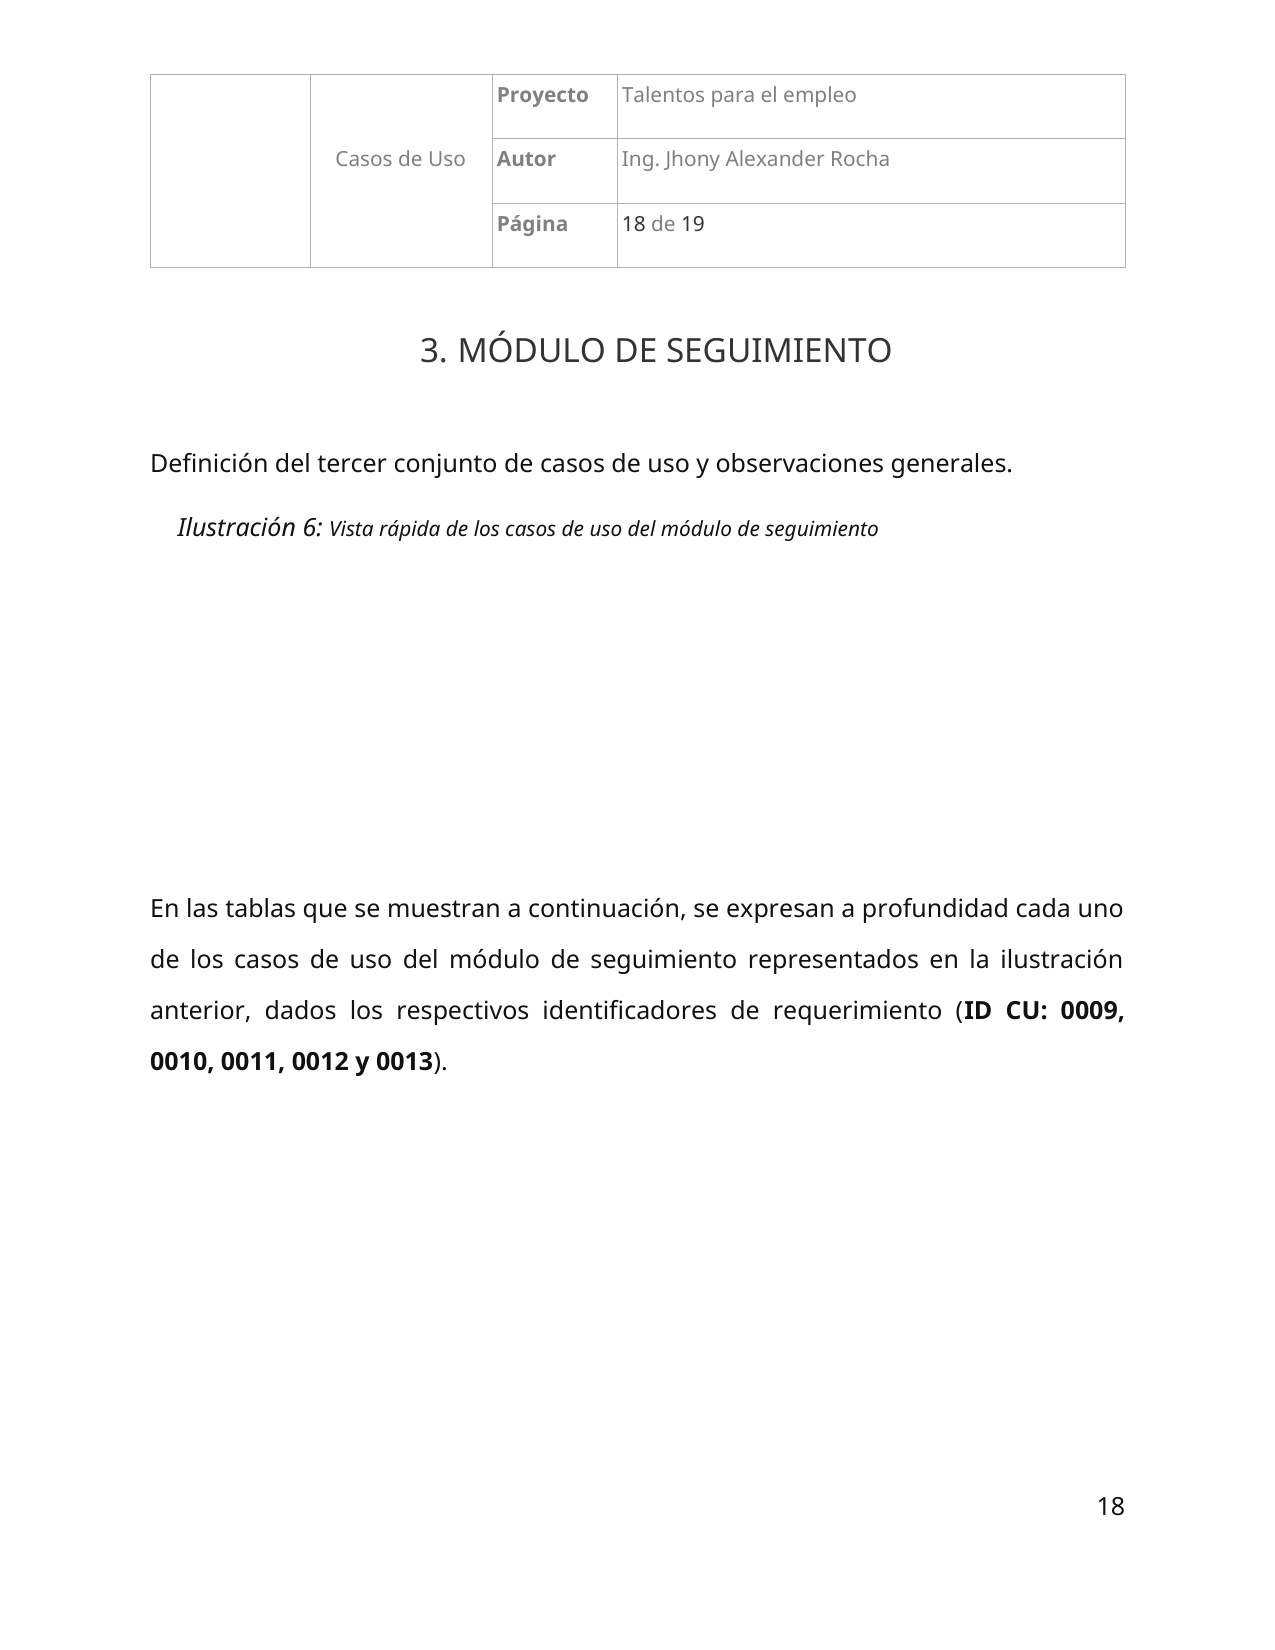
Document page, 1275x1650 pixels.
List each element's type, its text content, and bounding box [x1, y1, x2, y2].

text En las tablas que se muestran a continuación, se expresan a profundidad cada uno de los casos de uso del módulo de seguimiento representados en la ilustración anterior, dados los respectivos identificadores de requerimiento (ID CU: 0009, 0010, 0011, 0012 y 0013). [150, 891, 1125, 1078]
list Módulo de Seguimiento [187, 327, 1125, 372]
text Definición del tercer conjunto de casos de uso y observaciones generales. [150, 446, 1125, 480]
